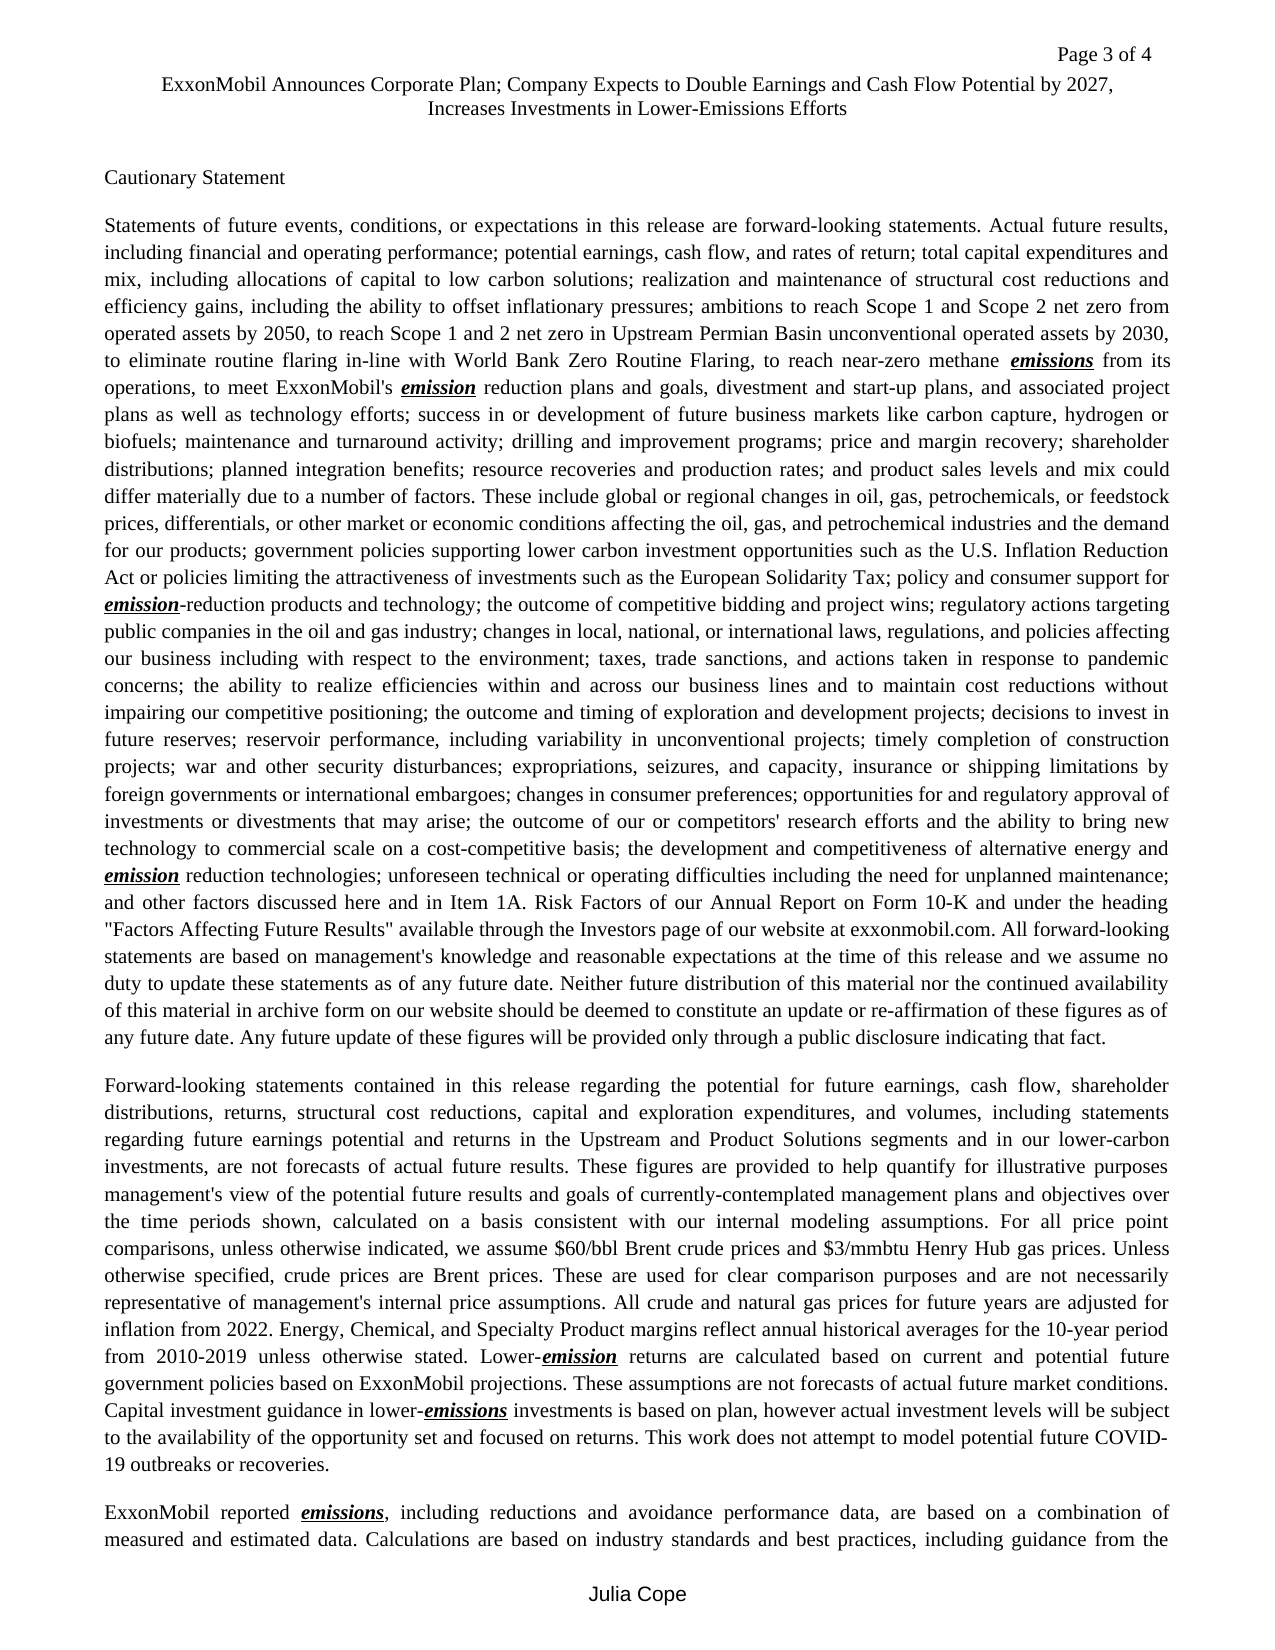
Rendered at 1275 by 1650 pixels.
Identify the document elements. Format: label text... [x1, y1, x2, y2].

text Forward-looking statements contained in this release regarding the potential for future earnings, cash flow, shareholder distributions, returns, structural cost reductions, capital and exploration expenditures, and volumes, including statements regarding future earnings potential and returns in the Upstream and Product Solutions segments and in our lower-carbon investments, are not forecasts of actual future results. These figures are provided to help quantify for illustrative purposes management's view of the potential future results and goals of currently-contemplated management plans and objectives over the time periods shown, calculated on a basis consistent with our internal modeling assumptions. For all price point comparisons, unless otherwise indicated, we assume $60/bbl Brent crude prices and $3/mmbtu Henry Hub gas prices. Unless otherwise specified, crude prices are Brent prices. These are used for clear comparison purposes and are not necessarily representative of management's internal price assumptions. All crude and natural gas prices for future years are adjusted for inflation from 2022. Energy, Chemical, and Specialty Product margins reflect annual historical averages for the 10-year period from 2010-2019 unless otherwise stated. Lower-emission returns are calculated based on current and potential future government policies based on ExxonMobil projections. These assumptions are not forecasts of actual future market conditions. Capital investment guidance in lower-emissions investments is based on plan, however actual investment levels will be subject to the availability of the opportunity set and focused on returns. This work does not attempt to model potential future COVID-19 outbreaks or recoveries. [104, 1070, 1171, 1476]
text Cautionary Statement [104, 162, 1171, 189]
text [104, 1497, 1171, 1551]
text Statements of future events, conditions, or expectations in this release are forward-looking statements. Actual future results, including financial and operating performance; potential earnings, cash flow, and rates of return; total capital expenditures and mix, including allocations of capital to low carbon solutions; realization and maintenance of structural cost reductions and efficiency gains, including the ability to offset inflationary pressures; ambitions to reach Scope 1 and Scope 2 net zero from operated assets by 2050, to reach Scope 1 and 2 net zero in Upstream Permian Basin unconventional operated assets by 2030, to eliminate routine flaring in-line with World Bank Zero Routine Flaring, to reach near-zero methane emissions from its operations, to meet ExxonMobil's emission reduction plans and goals, divestment and start-up plans, and associated project plans as well as technology efforts; success in or development of future business markets like carbon capture, hydrogen or biofuels; maintenance and turnaround activity; drilling and improvement programs; price and margin recovery; shareholder distributions; planned integration benefits; resource recoveries and production rates; and product sales levels and mix could differ materially due to a number of factors. These include global or regional changes in oil, gas, petrochemicals, or feedstock prices, differentials, or other market or economic conditions affecting the oil, gas, and petrochemical industries and the demand for our products; government policies supporting lower carbon investment opportunities such as the U.S. Inflation Reduction Act or policies limiting the attractiveness of investments such as the European Solidarity Tax; policy and consumer support for emission-reduction products and technology; the outcome of competitive bidding and project wins; regulatory actions targeting public companies in the oil and gas industry; changes in local, national, or international laws, regulations, and policies affecting our business including with respect to the environment; taxes, trade sanctions, and actions taken in response to pandemic concerns; the ability to realize efficiencies within and across our business lines and to maintain cost reductions without impairing our competitive positioning; the outcome and timing of exploration and development projects; decisions to invest in future reserves; reservoir performance, including variability in unconventional projects; timely completion of construction projects; war and other security disturbances; expropriations, seizures, and capacity, insurance or shipping limitations by foreign governments or international embargoes; changes in consumer preferences; opportunities for and regulatory approval of investments or divestments that may arise; the outcome of our or competitors' research efforts and the ability to bring new technology to commercial scale on a cost-competitive basis; the development and competitiveness of alternative energy and emission reduction technologies; unforeseen technical or operating difficulties including the need for unplanned maintenance; and other factors discussed here and in Item 1A. Risk Factors of our Annual Report on Form 10-K and under the heading "Factors Affecting Future Results" available through the Investors page of our website at exxonmobil.com. All forward-looking statements are based on management's knowledge and reasonable expectations at the time of this release and we assume no duty to update these statements as of any future date. Neither future distribution of this material nor the continued availability of this material in archive form on our website should be deemed to constitute an update or re-affirmation of these figures as of any future date. Any future update of these figures will be provided only through a public disclosure indicating that fact. [104, 210, 1171, 1049]
